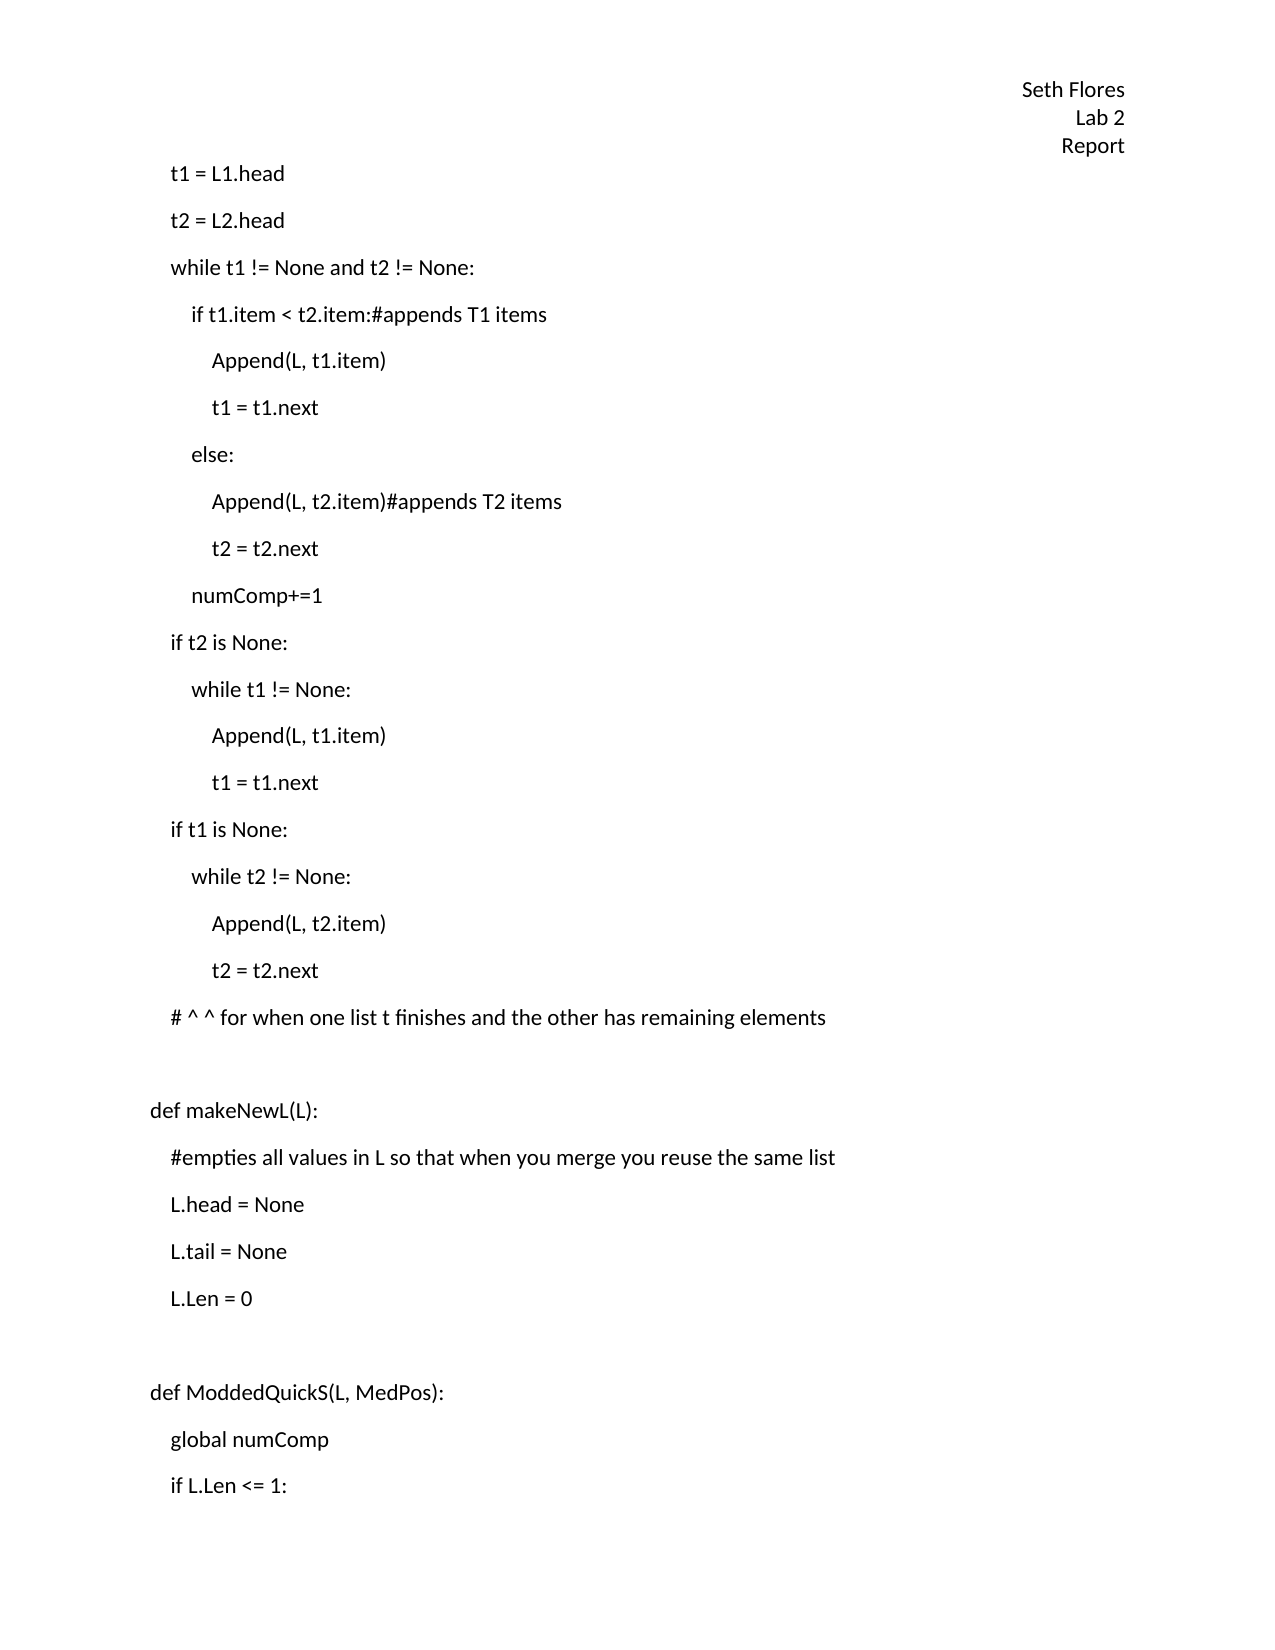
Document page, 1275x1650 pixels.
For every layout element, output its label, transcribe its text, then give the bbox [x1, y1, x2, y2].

text t1 = t1.next [150, 393, 1125, 421]
text t2 = L2.head [150, 206, 1125, 234]
text numComp+=1 [150, 581, 1125, 609]
text if t1 is None: [150, 815, 1125, 843]
text if L.Len <= 1: [150, 1472, 1125, 1499]
text t2 = t2.next [150, 534, 1125, 562]
text global numComp [150, 1425, 1125, 1453]
text while t1 != None and t2 != None: [150, 253, 1125, 281]
text def ModdedQuickS(L, MedPos): [150, 1378, 1125, 1406]
text def makeNewL(L): [150, 1097, 1125, 1124]
text while t2 != None: [150, 862, 1125, 890]
text if t2 is None: [150, 628, 1125, 656]
text L.head = None [150, 1190, 1125, 1218]
text # ^ ^ for when one list t finishes and the other has remaining elements [150, 1003, 1125, 1031]
text if t1.item < t2.item:#appends T1 items [150, 300, 1125, 328]
text Append(L, t2.item) [150, 909, 1125, 937]
text L.Len = 0 [150, 1284, 1125, 1312]
text Append(L, t1.item) [150, 347, 1125, 374]
text L.tail = None [150, 1237, 1125, 1265]
text #empties all values in L so that when you merge you reuse the same list [150, 1143, 1125, 1171]
text Append(L, t1.item) [150, 722, 1125, 749]
text t1 = L1.head [150, 159, 1125, 187]
text t1 = t1.next [150, 768, 1125, 796]
text Append(L, t2.item)#appends T2 items [150, 487, 1125, 515]
text else: [150, 440, 1125, 468]
text t2 = t2.next [150, 956, 1125, 984]
text while t1 != None: [150, 675, 1125, 703]
